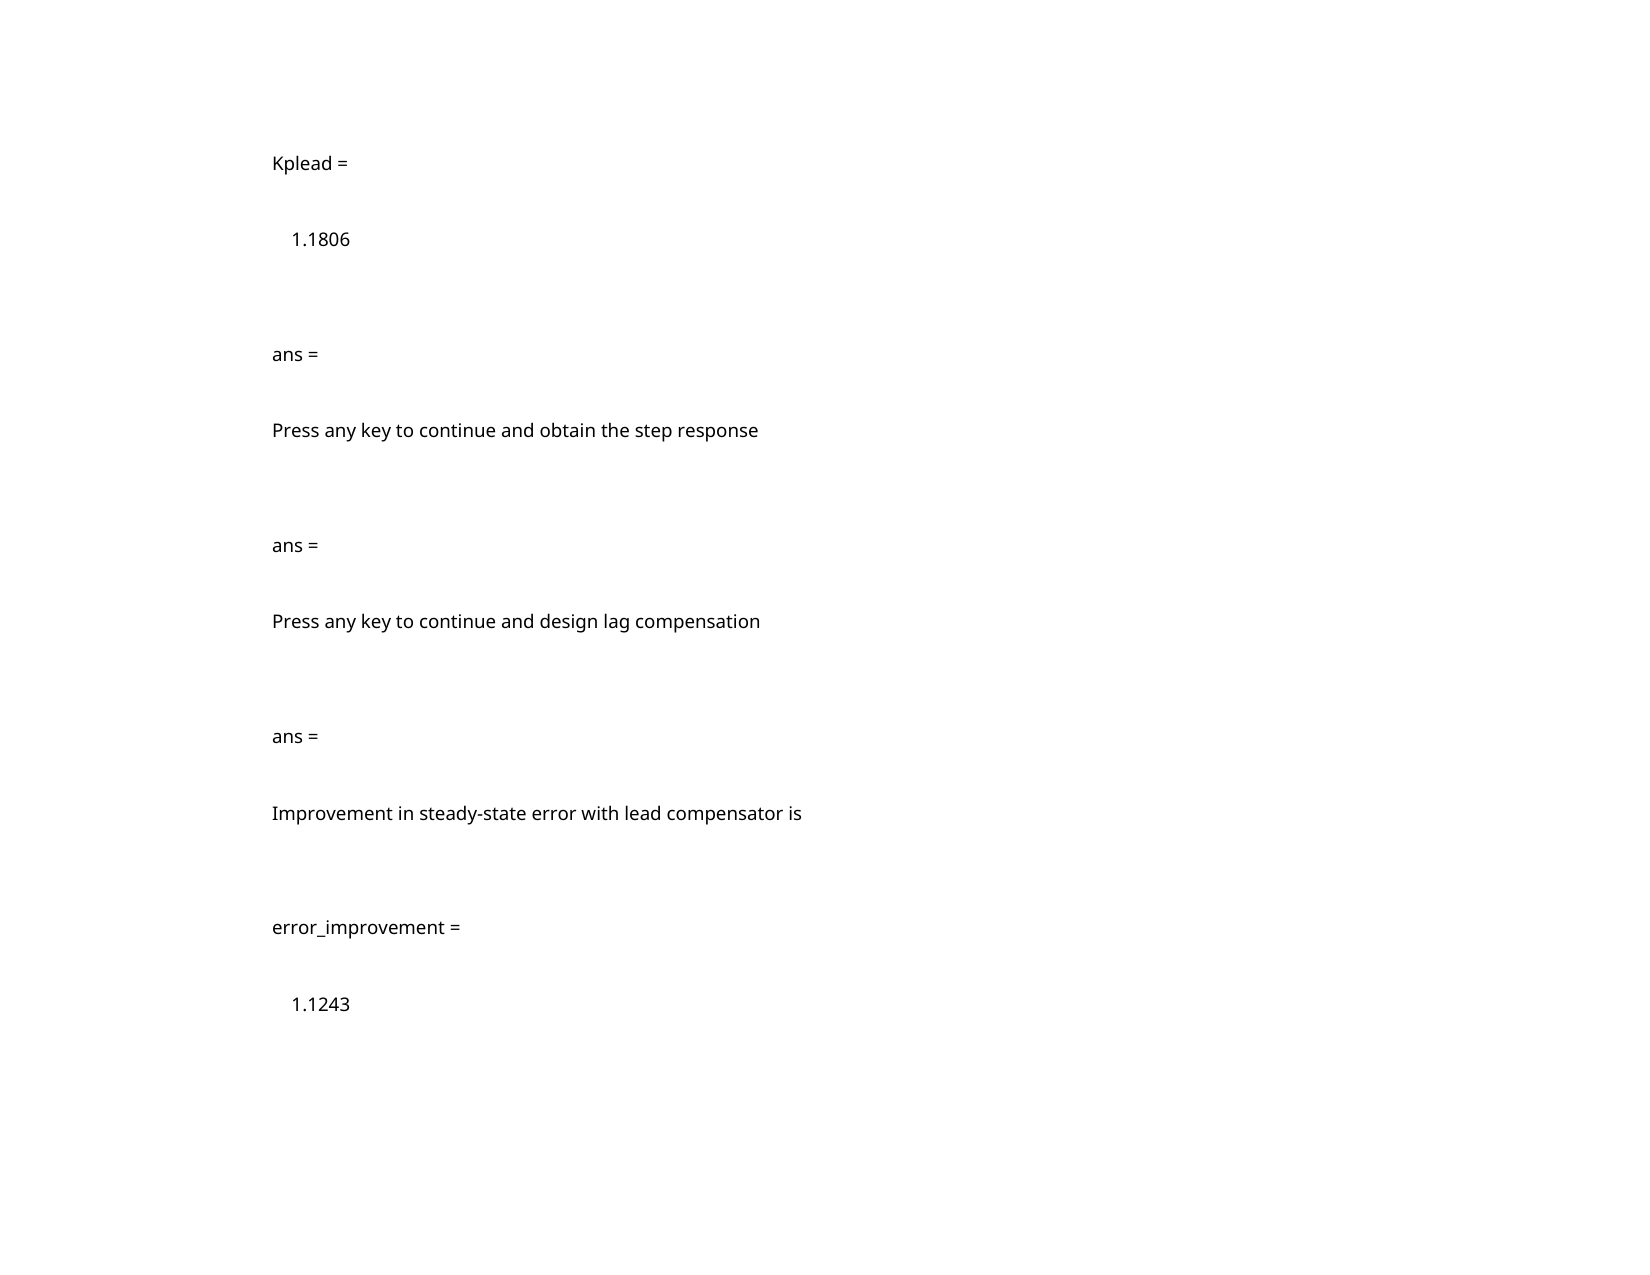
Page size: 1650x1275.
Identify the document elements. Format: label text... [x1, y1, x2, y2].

text 1.1243 [272, 991, 1500, 1017]
text Improvement in steady-state error with lead compensator is [272, 800, 1500, 825]
text Press any key to continue and design lag compensation [272, 609, 1500, 634]
text error_improvement = [272, 914, 1500, 940]
text Kplead = [272, 150, 1500, 176]
text ans = [272, 723, 1500, 749]
text 1.1806 [272, 226, 1500, 252]
text ans = [272, 341, 1500, 367]
text Press any key to continue and obtain the step response [272, 418, 1500, 443]
text ans = [272, 532, 1500, 558]
